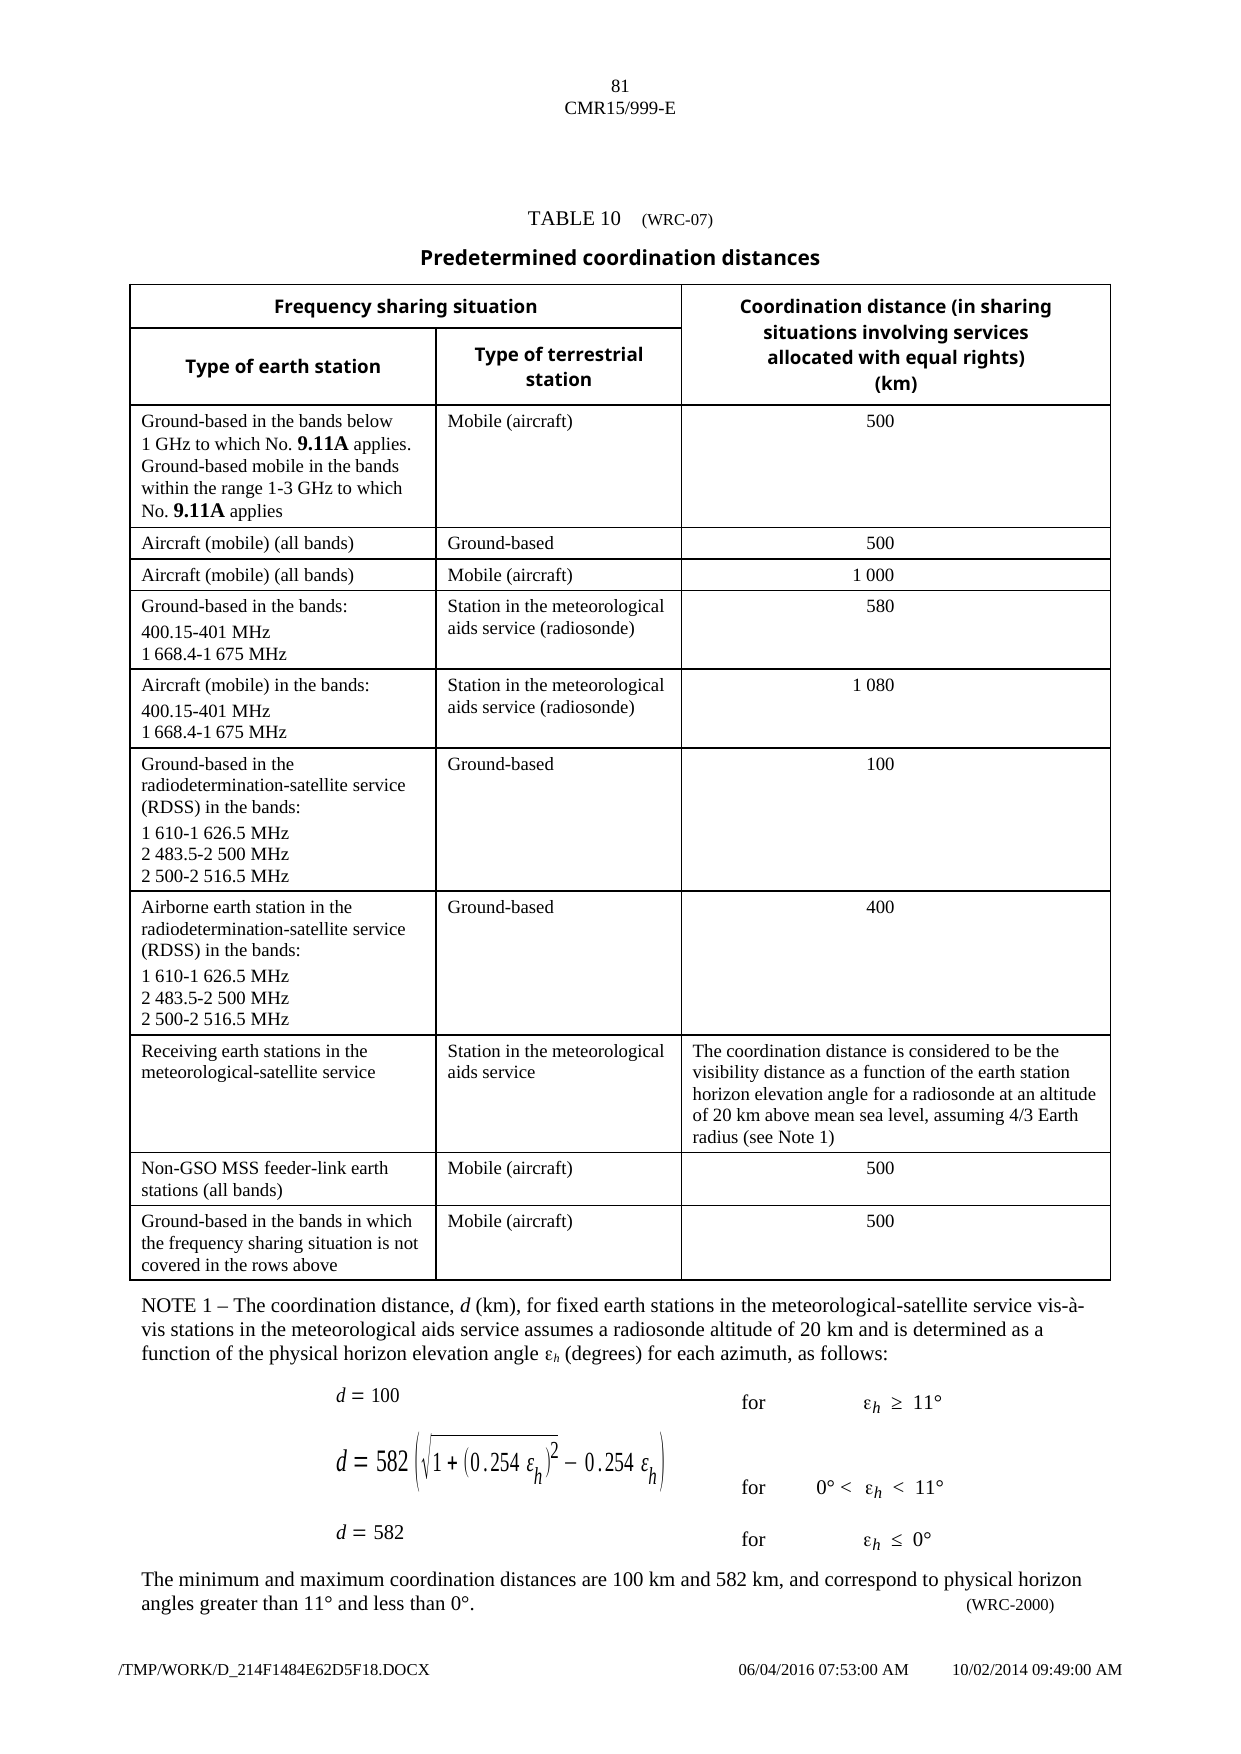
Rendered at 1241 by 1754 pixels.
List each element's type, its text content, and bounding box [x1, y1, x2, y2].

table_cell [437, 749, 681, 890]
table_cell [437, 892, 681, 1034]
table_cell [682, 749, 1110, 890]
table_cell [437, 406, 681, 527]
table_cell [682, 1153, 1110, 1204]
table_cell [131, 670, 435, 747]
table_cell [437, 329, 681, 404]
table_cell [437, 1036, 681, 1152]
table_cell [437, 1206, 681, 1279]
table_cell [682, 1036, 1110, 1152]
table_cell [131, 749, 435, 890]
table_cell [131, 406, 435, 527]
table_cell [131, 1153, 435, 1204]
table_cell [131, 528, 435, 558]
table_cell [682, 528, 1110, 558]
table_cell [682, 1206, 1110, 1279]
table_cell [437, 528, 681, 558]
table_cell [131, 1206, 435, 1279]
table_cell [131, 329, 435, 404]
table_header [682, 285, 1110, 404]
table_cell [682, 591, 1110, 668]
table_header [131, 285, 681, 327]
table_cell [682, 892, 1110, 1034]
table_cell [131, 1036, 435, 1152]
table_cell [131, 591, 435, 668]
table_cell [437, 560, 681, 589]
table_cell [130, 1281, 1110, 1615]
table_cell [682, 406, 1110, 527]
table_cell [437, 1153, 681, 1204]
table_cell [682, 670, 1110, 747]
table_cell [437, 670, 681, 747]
text TABLE 10 (WRC-07) [118, 206, 1122, 230]
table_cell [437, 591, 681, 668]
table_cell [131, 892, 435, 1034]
title Predetermined coordination distances [118, 243, 1122, 271]
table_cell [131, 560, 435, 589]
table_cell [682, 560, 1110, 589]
